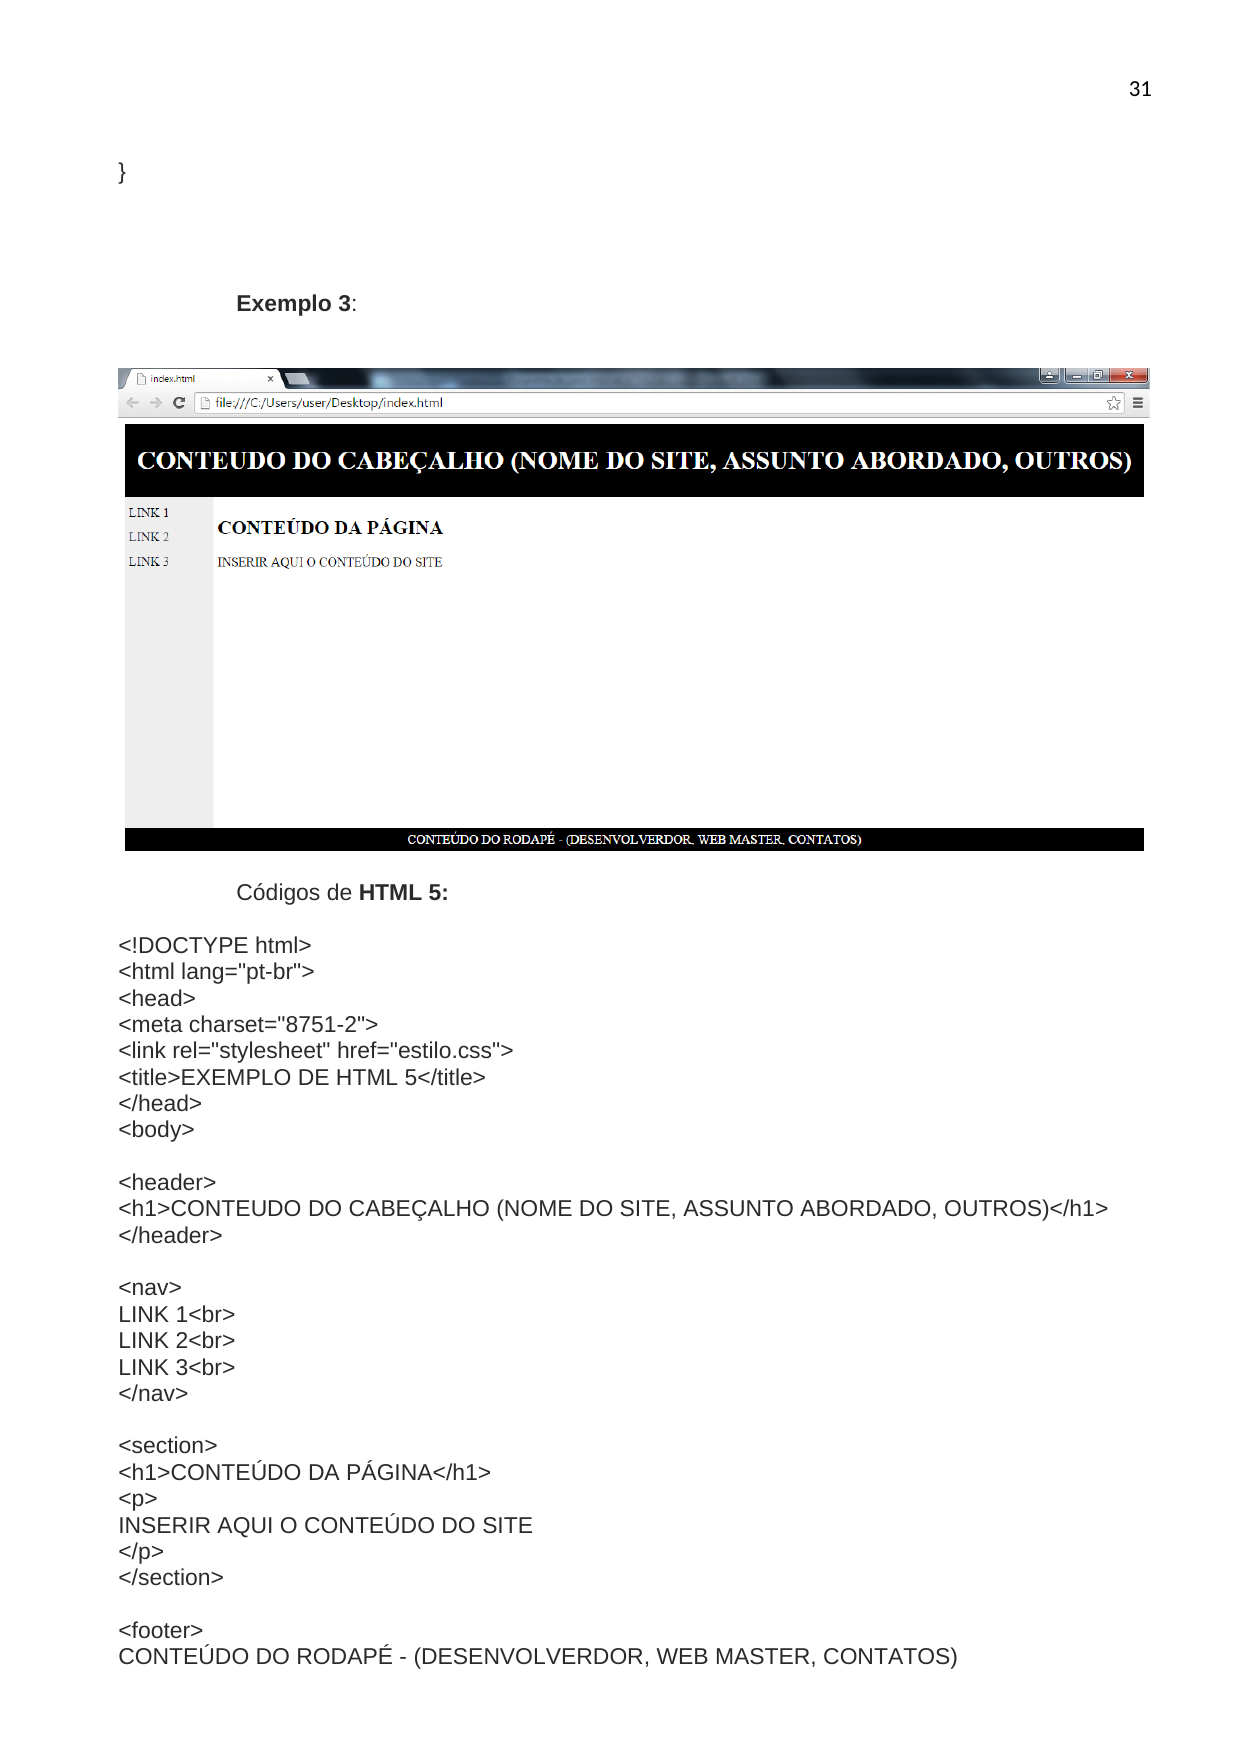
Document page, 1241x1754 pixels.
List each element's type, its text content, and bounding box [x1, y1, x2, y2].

text <title>EXEMPLO DE HTML 5</title> [118, 1063, 1152, 1090]
text <section> [118, 1432, 1152, 1459]
text <meta charset="8751-2"> [118, 1011, 1152, 1037]
text LINK 3<br> [118, 1353, 1152, 1380]
text <h1>CONTEUDO DO CABEÇALHO (NOME DO SITE, ASSUNTO ABORDADO, OUTROS)</h1> [118, 1195, 1152, 1222]
text Exemplo 3: [118, 290, 1152, 316]
text <link rel="stylesheet" href="estilo.css"> [118, 1037, 1152, 1063]
text Códigos de HTML 5: [118, 879, 1152, 905]
text CONTEÚDO DO RODAPÉ - (DESENVOLVERDOR, WEB MASTER, CONTATOS) [118, 1643, 1152, 1670]
picture [118, 368, 1150, 853]
text INSERIR AQUI O CONTEÚDO DO SITE [118, 1512, 1152, 1538]
text <footer> [118, 1617, 1152, 1643]
text <body> [118, 1116, 1152, 1143]
text <head> [118, 984, 1152, 1011]
text </head> [118, 1090, 1152, 1116]
text </p> [118, 1538, 1152, 1564]
text <nav> [118, 1274, 1152, 1301]
text </header> [118, 1222, 1152, 1248]
text LINK 2<br> [118, 1327, 1152, 1353]
text } [118, 158, 1152, 184]
text <html lang="pt-br"> [118, 958, 1152, 984]
text <h1>CONTEÚDO DA PÁGINA</h1> [118, 1459, 1152, 1485]
text <p> [118, 1485, 1152, 1512]
text </section> [118, 1564, 1152, 1591]
text </nav> [118, 1380, 1152, 1406]
text <!DOCTYPE html> [118, 932, 1152, 958]
text <header> [118, 1169, 1152, 1195]
text LINK 1<br> [118, 1301, 1152, 1327]
